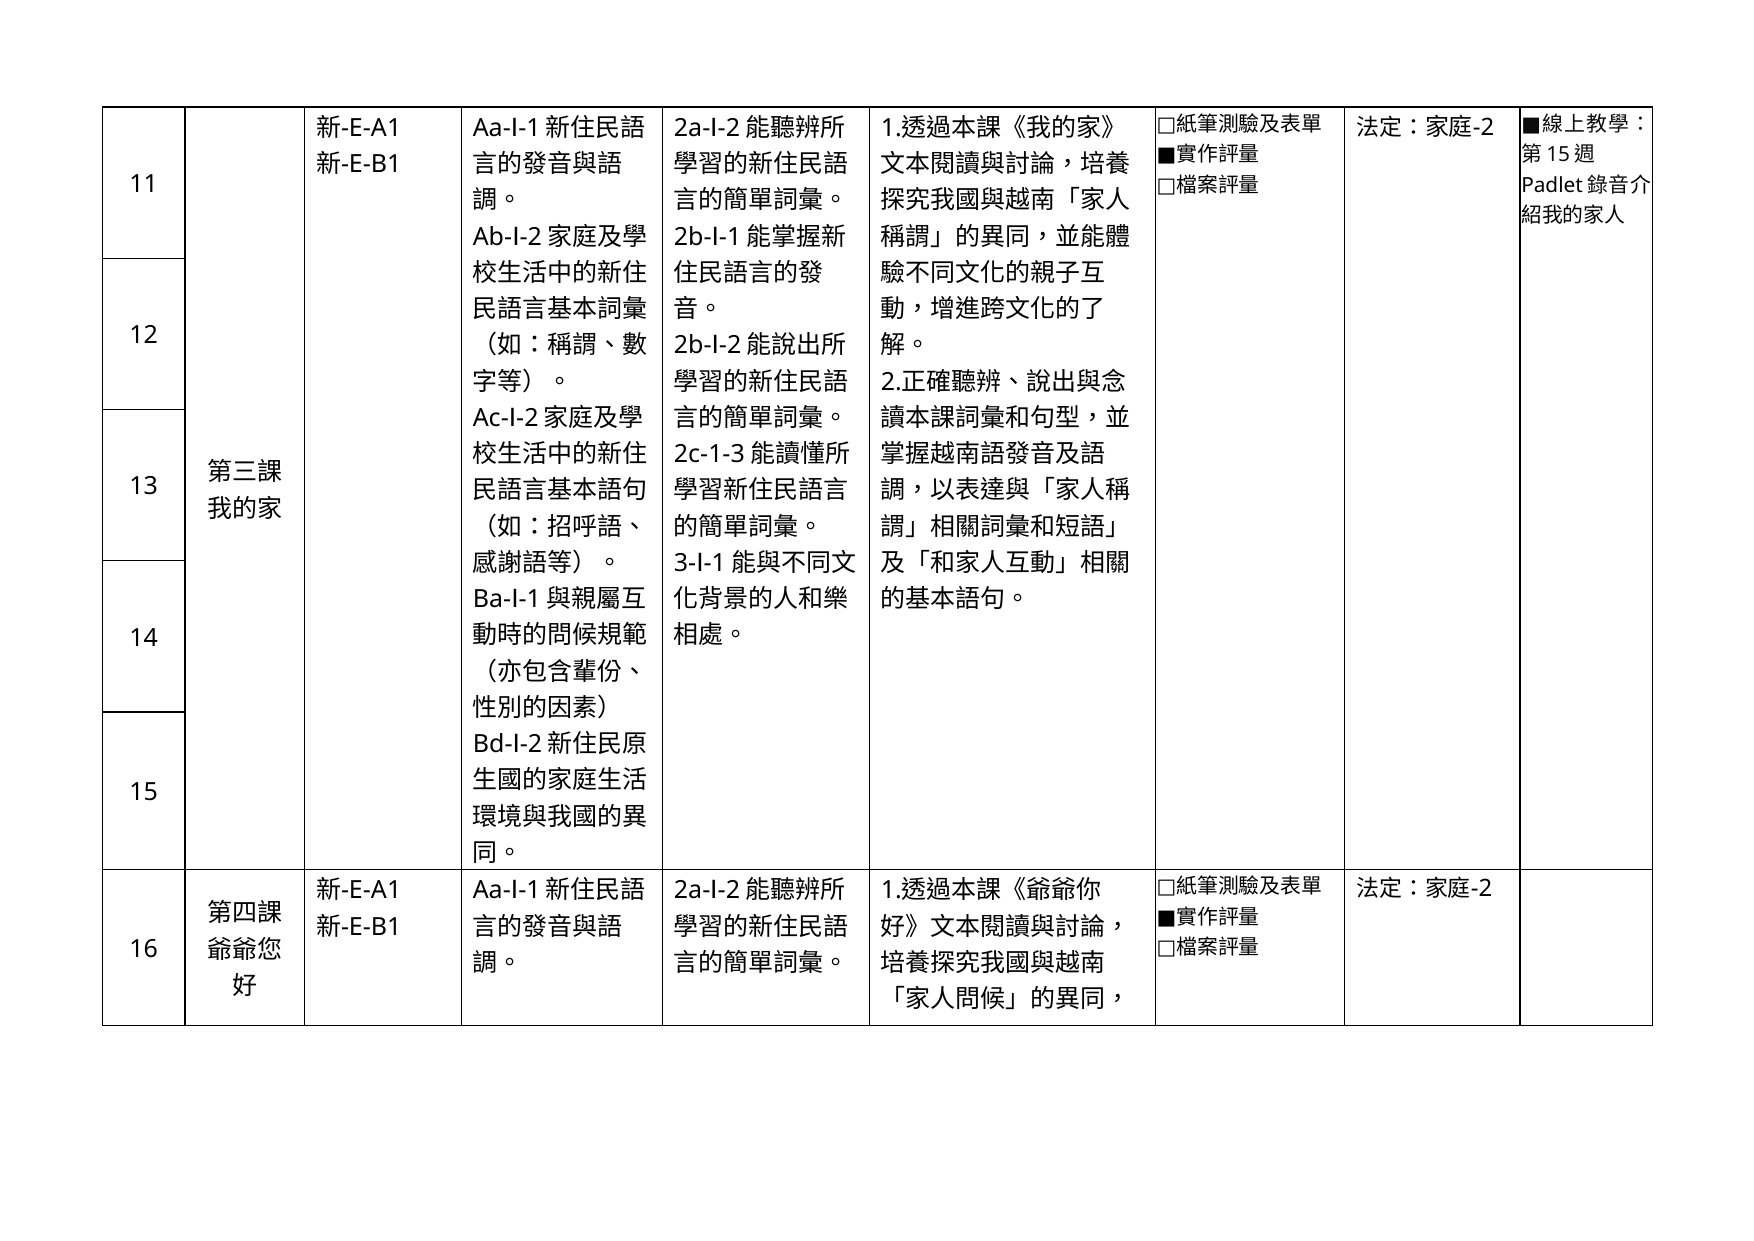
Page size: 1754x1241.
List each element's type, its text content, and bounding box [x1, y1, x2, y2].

table_cell 新-E-A1 新-E-B1 [305, 108, 461, 869]
table_cell 12 [103, 259, 184, 409]
table_cell 法定：家庭-2 [1345, 108, 1519, 869]
table_cell ■線上教學：第15週 Padlet錄音介紹我的家人 [1521, 108, 1652, 869]
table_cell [462, 870, 662, 1025]
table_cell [1156, 108, 1344, 869]
table_cell 14 [103, 561, 184, 711]
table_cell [663, 870, 869, 1025]
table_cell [1156, 870, 1344, 1025]
table_cell 第四課 爺爺您好 [186, 870, 304, 1025]
table_cell 16 [103, 870, 184, 1025]
table_cell Aa-Ⅰ-1新住民語言的發音與語調。 Ab-Ⅰ-2家庭及學校生活中的新住民語言基本詞彙（如：稱謂、數字等）。 Ac-Ⅰ-2家庭及學校生活中的新住民語言基本語句（如：招呼語、感謝語等）。 Ba-Ⅰ-1與親屬互動時的問候規範（亦包含輩份、性別的因素） Bd-Ⅰ-2新住民原生國的家庭生活環境與我國的異同。 [462, 108, 662, 869]
table_cell 法定：家庭-2 [1345, 870, 1519, 1025]
table_cell [1521, 870, 1652, 1025]
table_cell 新-E-A1 新-E-B1 [305, 870, 461, 1025]
table_cell 1.透過本課《我的家》文本閱讀與討論，培養探究我國與越南「家人稱謂」的異同，並能體驗不同文化的親子互動，增進跨文化的了解。 2.正確聽辨、說出與念讀本課詞彙和句型，並掌握越南語發音及語調，以表達與「家人稱謂」相關詞彙和短語」及「和家人互動」相關的基本語句。 [870, 108, 1155, 869]
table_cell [870, 870, 1155, 1025]
table_cell 第三課 我的家 [186, 108, 304, 869]
table_cell 13 [103, 410, 184, 560]
table_cell 11 [103, 108, 184, 258]
table_cell 2a-Ⅰ-2能聽辨所學習的新住民語言的簡單詞彙。 2b-Ⅰ-1能掌握新住民語言的發音。 2b-Ⅰ-2能說出所學習的新住民語言的簡單詞彙。 2c-1-3能讀懂所學習新住民語言的簡單詞彙。 3-Ⅰ-1能與不同文化背景的人和樂相處。 [663, 108, 869, 869]
table_cell 15 [103, 713, 184, 869]
